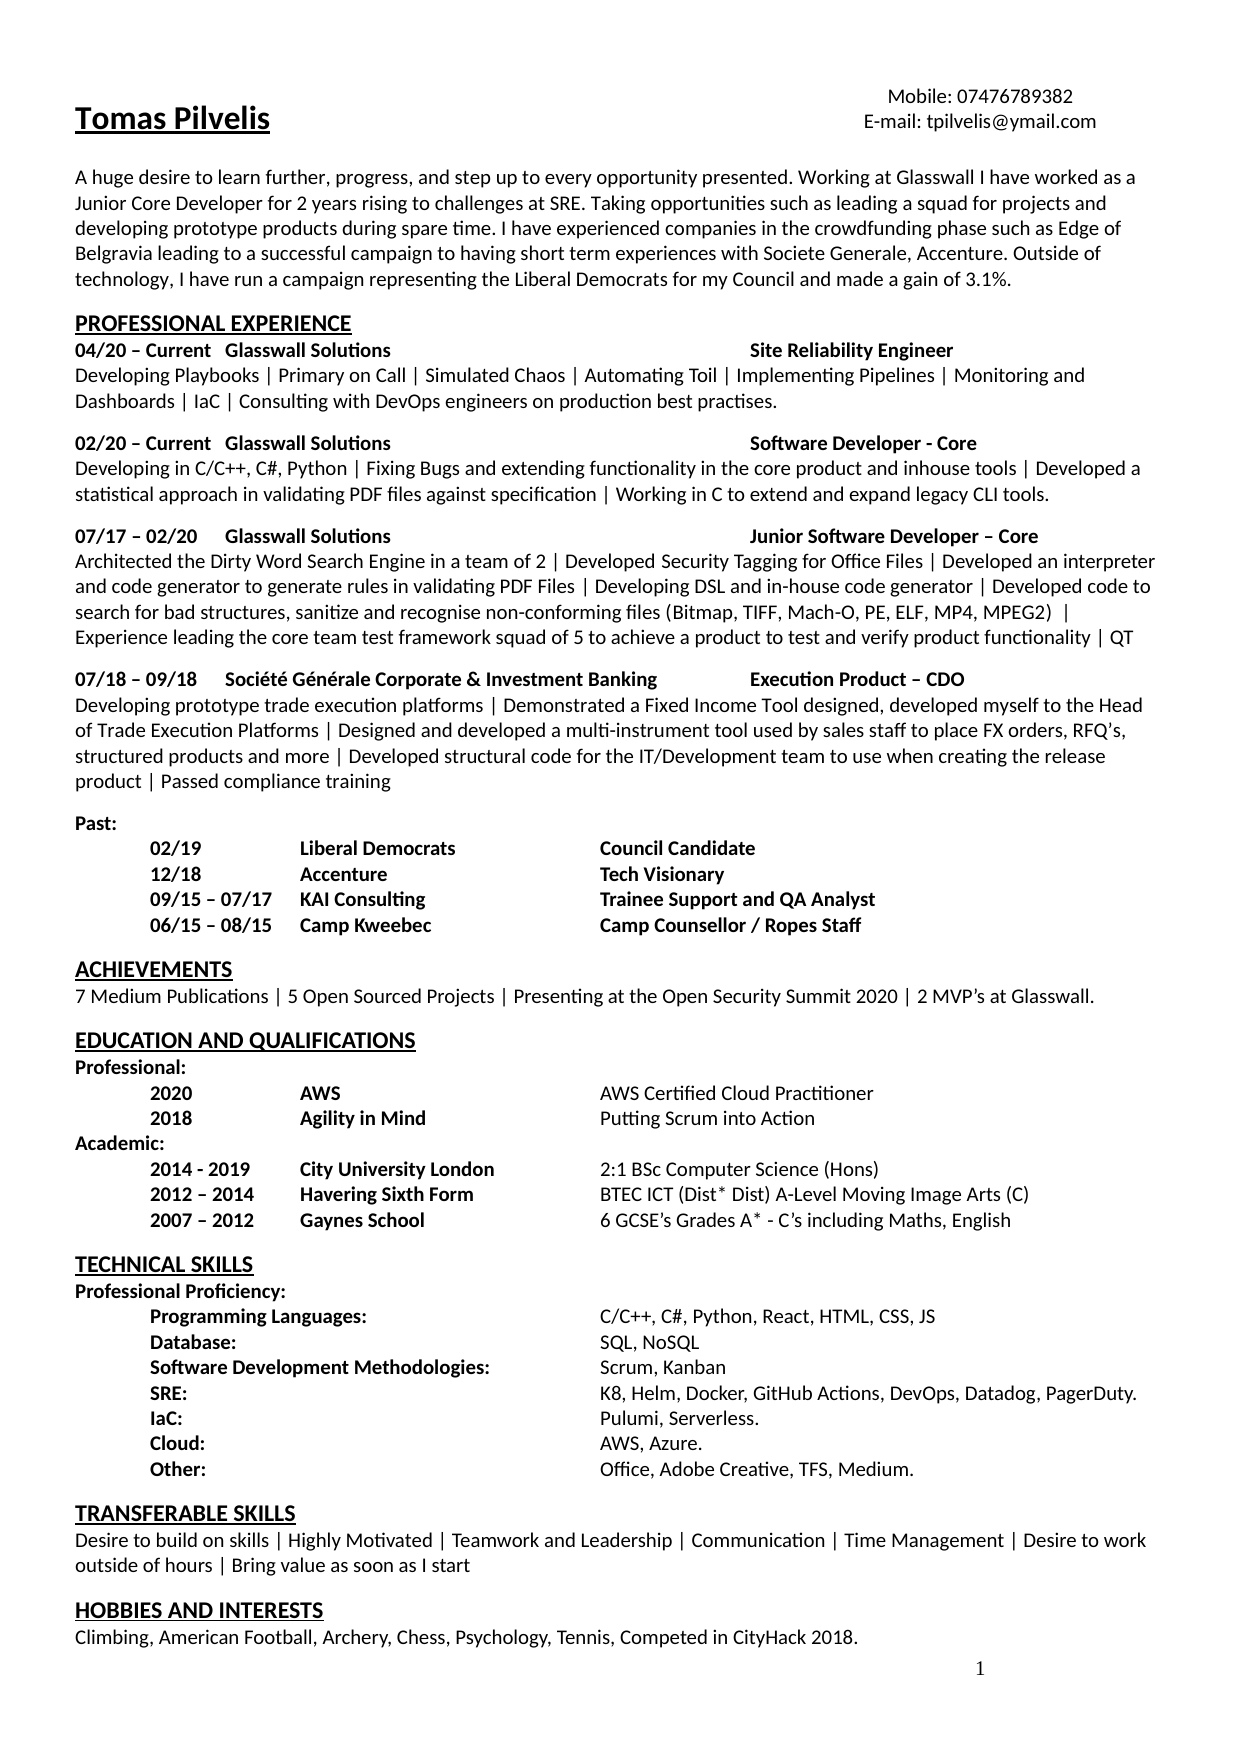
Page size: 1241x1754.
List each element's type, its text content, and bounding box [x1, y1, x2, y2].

text 02/20 – Current Glasswall Solutions Software Developer - Core [75, 430, 1165, 456]
text 07/18 – 09/18 Société Générale Corporate & Investment Banking Execution Product – CDO Developing prototype trade execution platforms | Demonstrated a Fixed Income Tool designed, developed myself to the Head of Trade Execution Platforms | Designed and developed a multi-instrument tool used by sales staff to place FX orders, RFQ’s, structured products and more | Developed structural code for the IT/Development team to use when creating the release product | Passed compliance training [75, 667, 1165, 794]
text Developing in C/C++, C#, Python | Fixing Bugs and extending functionality in the core product and inhouse tools | Developed a statistical approach in validating PDF files against specification | Working in C to extend and expand legacy CLI tools. [75, 456, 1165, 506]
text Professional: [75, 1054, 1165, 1080]
text Other: Office, Adobe Creative, TFS, Medium. [75, 1456, 1165, 1481]
text PROFESSIONAL EXPERIENCE [75, 308, 1165, 337]
text TECHNICAL SKILLS [75, 1249, 1165, 1278]
text Architected the Dirty Word Search Engine in a team of 2 | Developed Security Tagging for Office Files | Developed an interpreter and code generator to generate rules in validating PDF Files | Developing DSL and in-house code generator | Developed code to search for bad structures, sanitize and recognise non-conforming files (Bitmap, TIFF, Mach-O, PE, ELF, MP4, MPEG2) | Experience leading the core team test framework squad of 5 to achieve a product to test and verify product functionality | QT [75, 548, 1165, 650]
text TRANSFERABLE SKILLS [75, 1498, 1165, 1527]
text 09/15 – 07/17 KAI Consulting Trainee Support and QA Analyst [75, 886, 1165, 912]
text 2014 - 2019 City University London 2:1 BSc Computer Science (Hons) [75, 1156, 1165, 1181]
text Desire to build on skills | Highly Motivated | Teamwork and Leadership | Communication | Time Management | Desire to work outside of hours | Bring value as soon as I start [75, 1527, 1165, 1578]
text 04/20 – Current Glasswall Solutions Site Reliability Engineer [75, 337, 1165, 363]
text Programming Languages: C/C++, C#, Python, React, HTML, CSS, JS [75, 1303, 1165, 1329]
text Software Development Methodologies: Scrum, Kanban [150, 1354, 1165, 1380]
text Developing Playbooks | Primary on Call | Simulated Chaos | Automating Toil | Implementing Pipelines | Monitoring and Dashboards | IaC | Consulting with DevOps engineers on production best practises. [778, 363, 1165, 413]
text Cloud: AWS, Azure. [150, 1431, 1165, 1456]
text ACHIEVEMENTS [75, 954, 1165, 983]
text Professional Proficiency: [75, 1278, 1165, 1303]
text 06/15 – 08/15 Camp Kweebec Camp Counsellor / Ropes Staff [75, 912, 1165, 937]
text 2007 – 2012 Gaynes School 6 GCSE’s Grades A* - C’s including Maths, English [75, 1207, 1165, 1232]
text 7 Medium Publications | 5 Open Sourced Projects | Presenting at the Open Security Summit 2020 | 2 MVP’s at Glasswall. [75, 983, 1165, 1008]
text EDUCATION AND QUALIFICATIONS [75, 1025, 1165, 1054]
text SRE: K8, Helm, Docker, GitHub Actions, DevOps, Datadog, PagerDuty. [150, 1380, 1165, 1405]
text Past: [75, 810, 1165, 836]
text 2012 – 2014 Havering Sixth Form BTEC ICT (Dist* Dist) A-Level Moving Image Arts (C) [75, 1181, 1165, 1207]
text Database: SQL, NoSQL [75, 1329, 1165, 1354]
text 2018 Agility in Mind Putting Scrum into Action [75, 1105, 1165, 1131]
text IaC: Pulumi, Serverless. [150, 1405, 1165, 1431]
text Academic: [75, 1131, 1165, 1156]
text 2020 AWS AWS Certified Cloud Practitioner [75, 1080, 1165, 1105]
text Tomas Pilvelis [75, 97, 728, 137]
text 12/18 Accenture Tech Visionary [75, 861, 1165, 886]
text Climbing, American Football, Archery, Chess, Psychology, Tennis, Competed in CityHack 2018. [75, 1624, 1165, 1649]
text HOBBIES AND INTERESTS [75, 1595, 1165, 1624]
text 07/17 – 02/20 Glasswall Solutions Junior Software Developer – Core [75, 523, 1165, 548]
text 02/19 Liberal Democrats Council Candidate [75, 836, 1165, 861]
